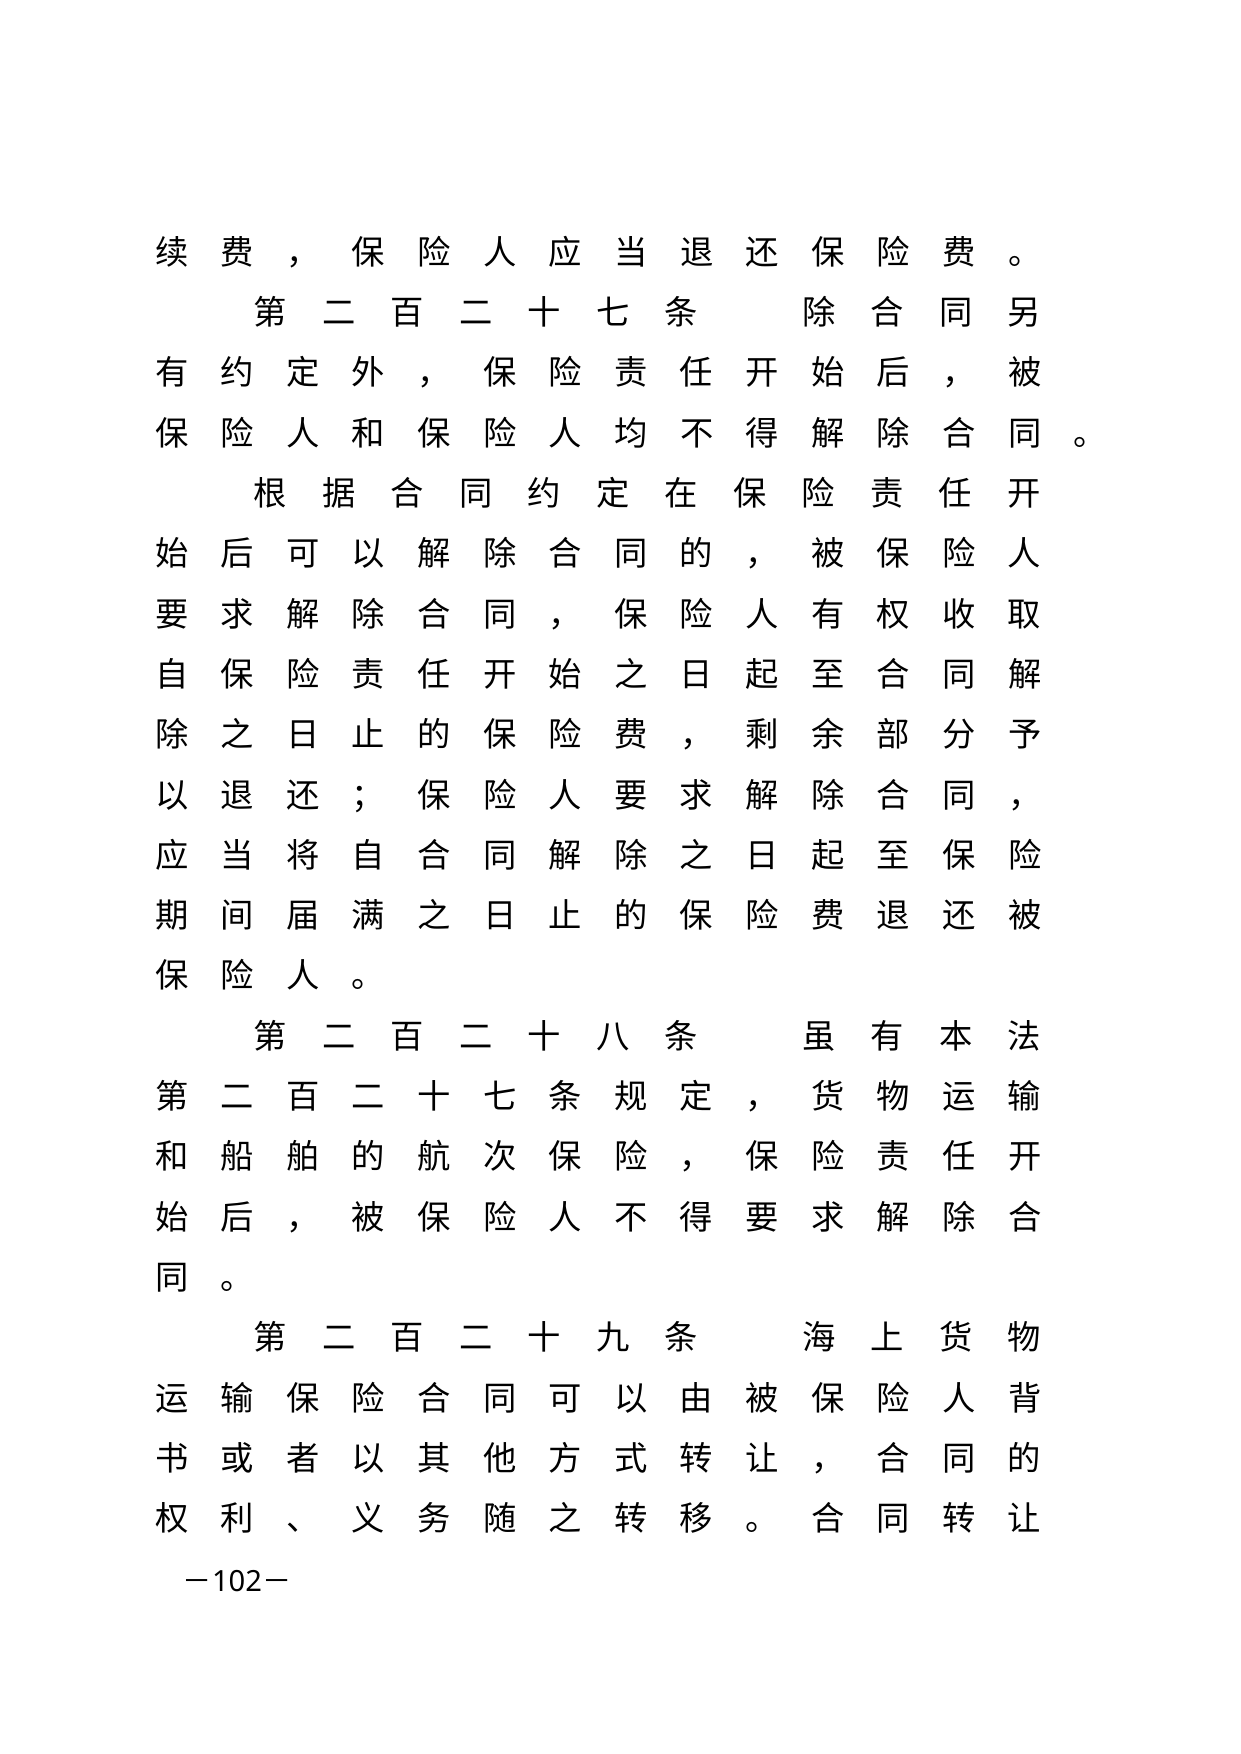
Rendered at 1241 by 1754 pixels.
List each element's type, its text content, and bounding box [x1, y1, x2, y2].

text 根据合同约定在保险责任开始后可以解除合同的，被保险人要求解除合同，保险人有权收取自保险责任开始之日起至合同解除之日止的保险费，剩余部分予以退还；保险人要求解除合同，应当将自合同解除之日起至保险期间届满之日止的保险费退还被保险人。 [155, 461, 1073, 1003]
text 第二百二十九条 海上货物运输保险合同可以由被保险人背书或者以其他方式转让，合同的权利、义务随之转移。合同转让时尚未支付保险费的，被保险人和合同受让人负连带支付责任。 [155, 1305, 1073, 1546]
text 第二百二十八条 虽有本法第二百二十七条规定，货物运输和船舶的航次保险，保险责任开始后，被保险人不得要求解除合同。 [155, 1003, 1073, 1305]
text 第二百二十七条 除合同另有约定外，保险责任开始后，被保险人和保险人均不得解除合同。 [155, 280, 1073, 461]
text 第二百二十六条 保险责任开始前，被保险人可以要求解除合同，但是应当向保险人支付手续费，保险人应当退还保险费。 [155, 219, 1073, 280]
